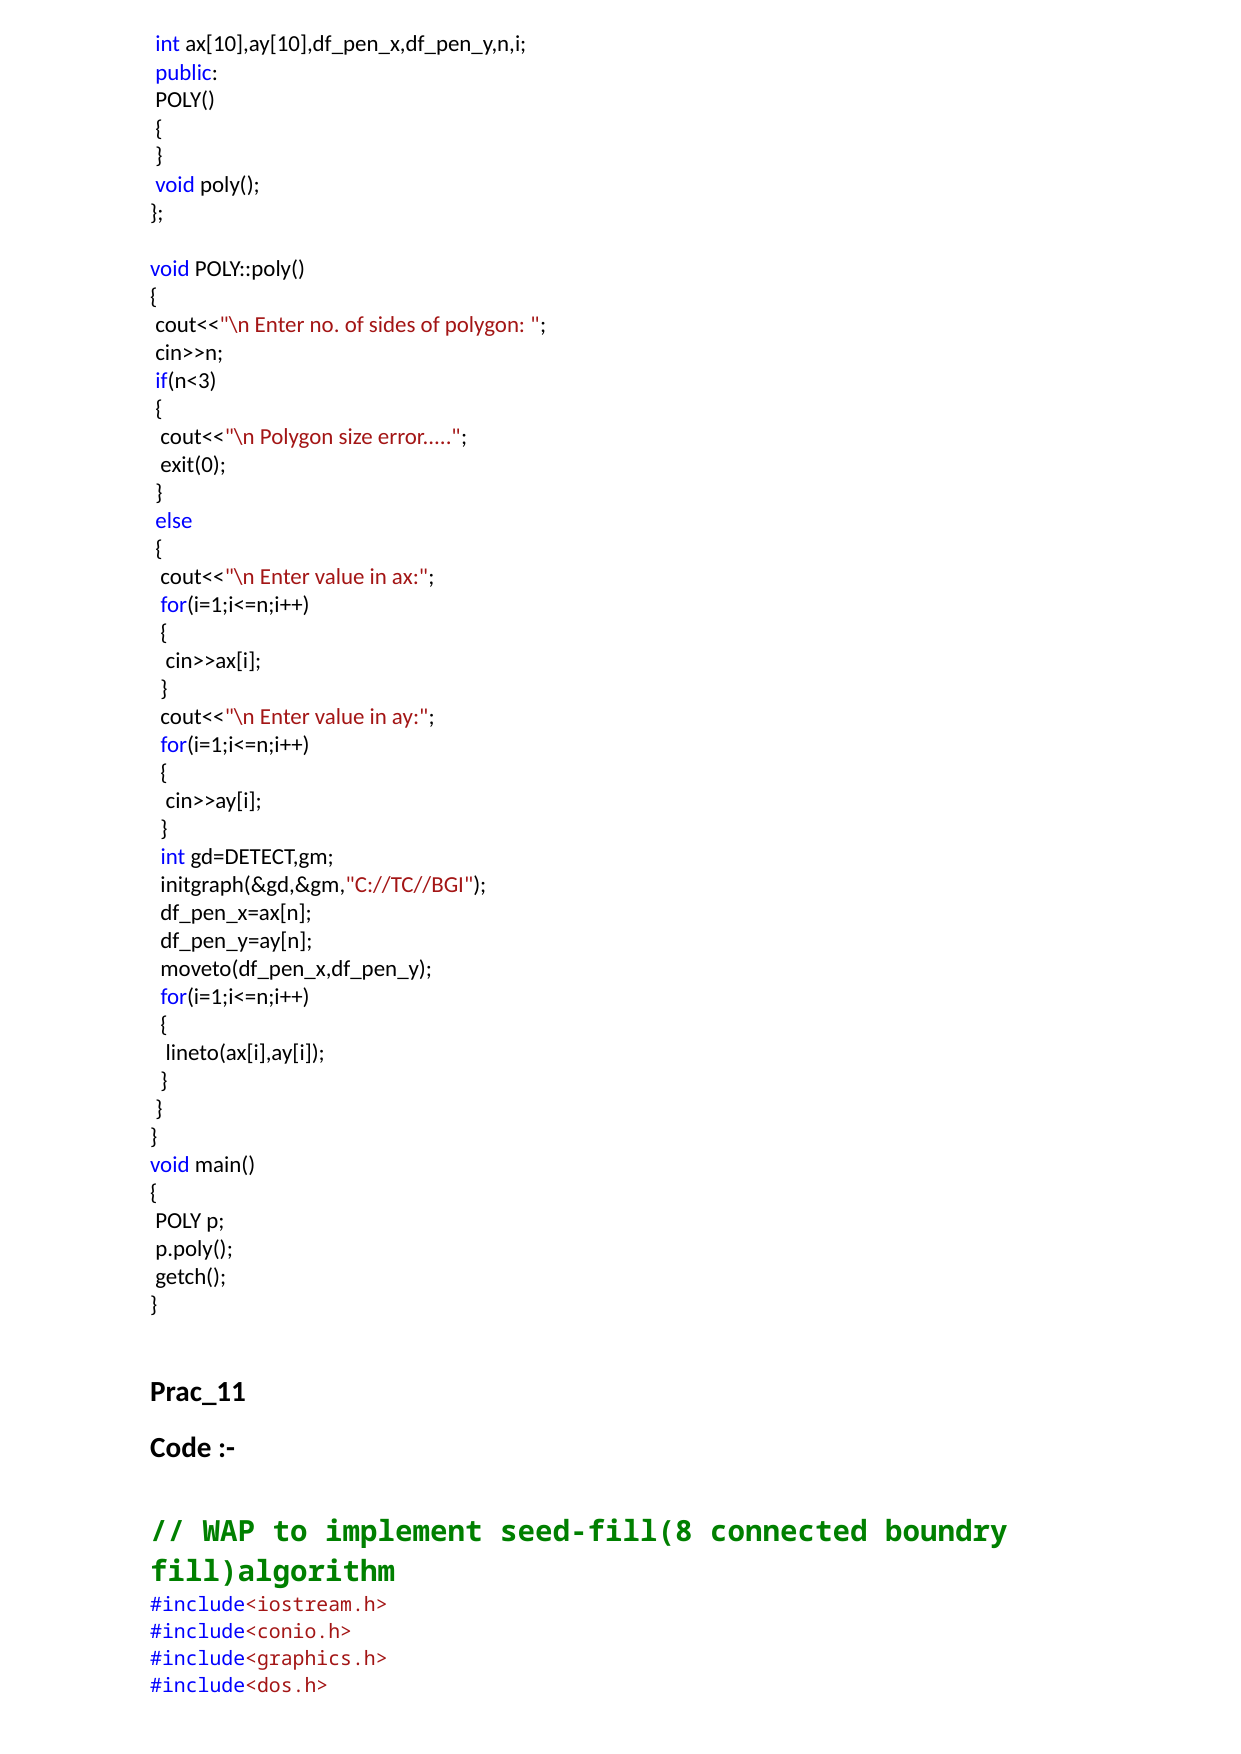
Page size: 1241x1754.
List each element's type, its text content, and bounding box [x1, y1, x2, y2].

text { [150, 618, 1090, 646]
text } [150, 814, 1090, 842]
text cout<<"\n Enter no. of sides of polygon: "; [150, 310, 1090, 338]
text for(i=1;i<=n;i++) [150, 982, 1090, 1010]
text lineto(ax[i],ay[i]); [150, 1038, 1090, 1066]
text #include<graphics.h> [150, 1644, 1090, 1671]
text cin>>n; [150, 338, 1090, 366]
text POLY p; [150, 1206, 1090, 1234]
text } [150, 1066, 1090, 1094]
text initgraph(&gd,&gm,"C://TC//BGI"); [150, 870, 1090, 898]
text #include<conio.h> [150, 1617, 1090, 1644]
text { [150, 1178, 1090, 1206]
text cin>>ay[i]; [150, 786, 1090, 814]
text void POLY::poly() [150, 254, 1090, 282]
text void poly(); [150, 170, 1090, 198]
text }; [150, 198, 1090, 226]
text } [150, 674, 1090, 702]
text cin>>ax[i]; [150, 646, 1090, 674]
text Prac_11 [150, 1373, 1090, 1409]
text exit(0); [150, 450, 1090, 478]
text } [150, 1094, 1090, 1122]
text for(i=1;i<=n;i++) [150, 590, 1090, 618]
text #include<iostream.h> [150, 1590, 1090, 1617]
text for(i=1;i<=n;i++) [150, 730, 1090, 758]
text cout<<"\n Enter value in ax:"; [150, 562, 1090, 590]
text cout<<"\n Polygon size error....."; [150, 422, 1090, 450]
text { [150, 282, 1090, 310]
text // WAP to implement seed-fill(8 connected boundry fill)algorithm [150, 1511, 1090, 1590]
text else [150, 506, 1090, 534]
text if(n<3) [150, 366, 1090, 394]
text } [150, 142, 1090, 170]
text df_pen_y=ay[n]; [150, 926, 1090, 954]
text moveto(df_pen_x,df_pen_y); [150, 954, 1090, 982]
text { [150, 114, 1090, 142]
text } [150, 478, 1090, 506]
text { [150, 394, 1090, 422]
text p.poly(); [150, 1234, 1090, 1262]
text } [150, 1122, 1090, 1150]
text } [150, 1291, 1090, 1318]
text { [150, 534, 1090, 562]
text cout<<"\n Enter value in ay:"; [150, 702, 1090, 730]
text void main() [150, 1150, 1090, 1178]
text int gd=DETECT,gm; [150, 842, 1090, 870]
text Code :- [150, 1429, 1090, 1464]
text POLY() [150, 86, 1090, 114]
text getch(); [150, 1262, 1090, 1291]
text { [150, 1010, 1090, 1038]
text { [150, 758, 1090, 786]
text df_pen_x=ax[n]; [150, 898, 1090, 926]
text public: [150, 58, 1090, 86]
text #include<dos.h> [150, 1671, 1090, 1698]
text int ax[10],ay[10],df_pen_x,df_pen_y,n,i; [150, 29, 1090, 58]
